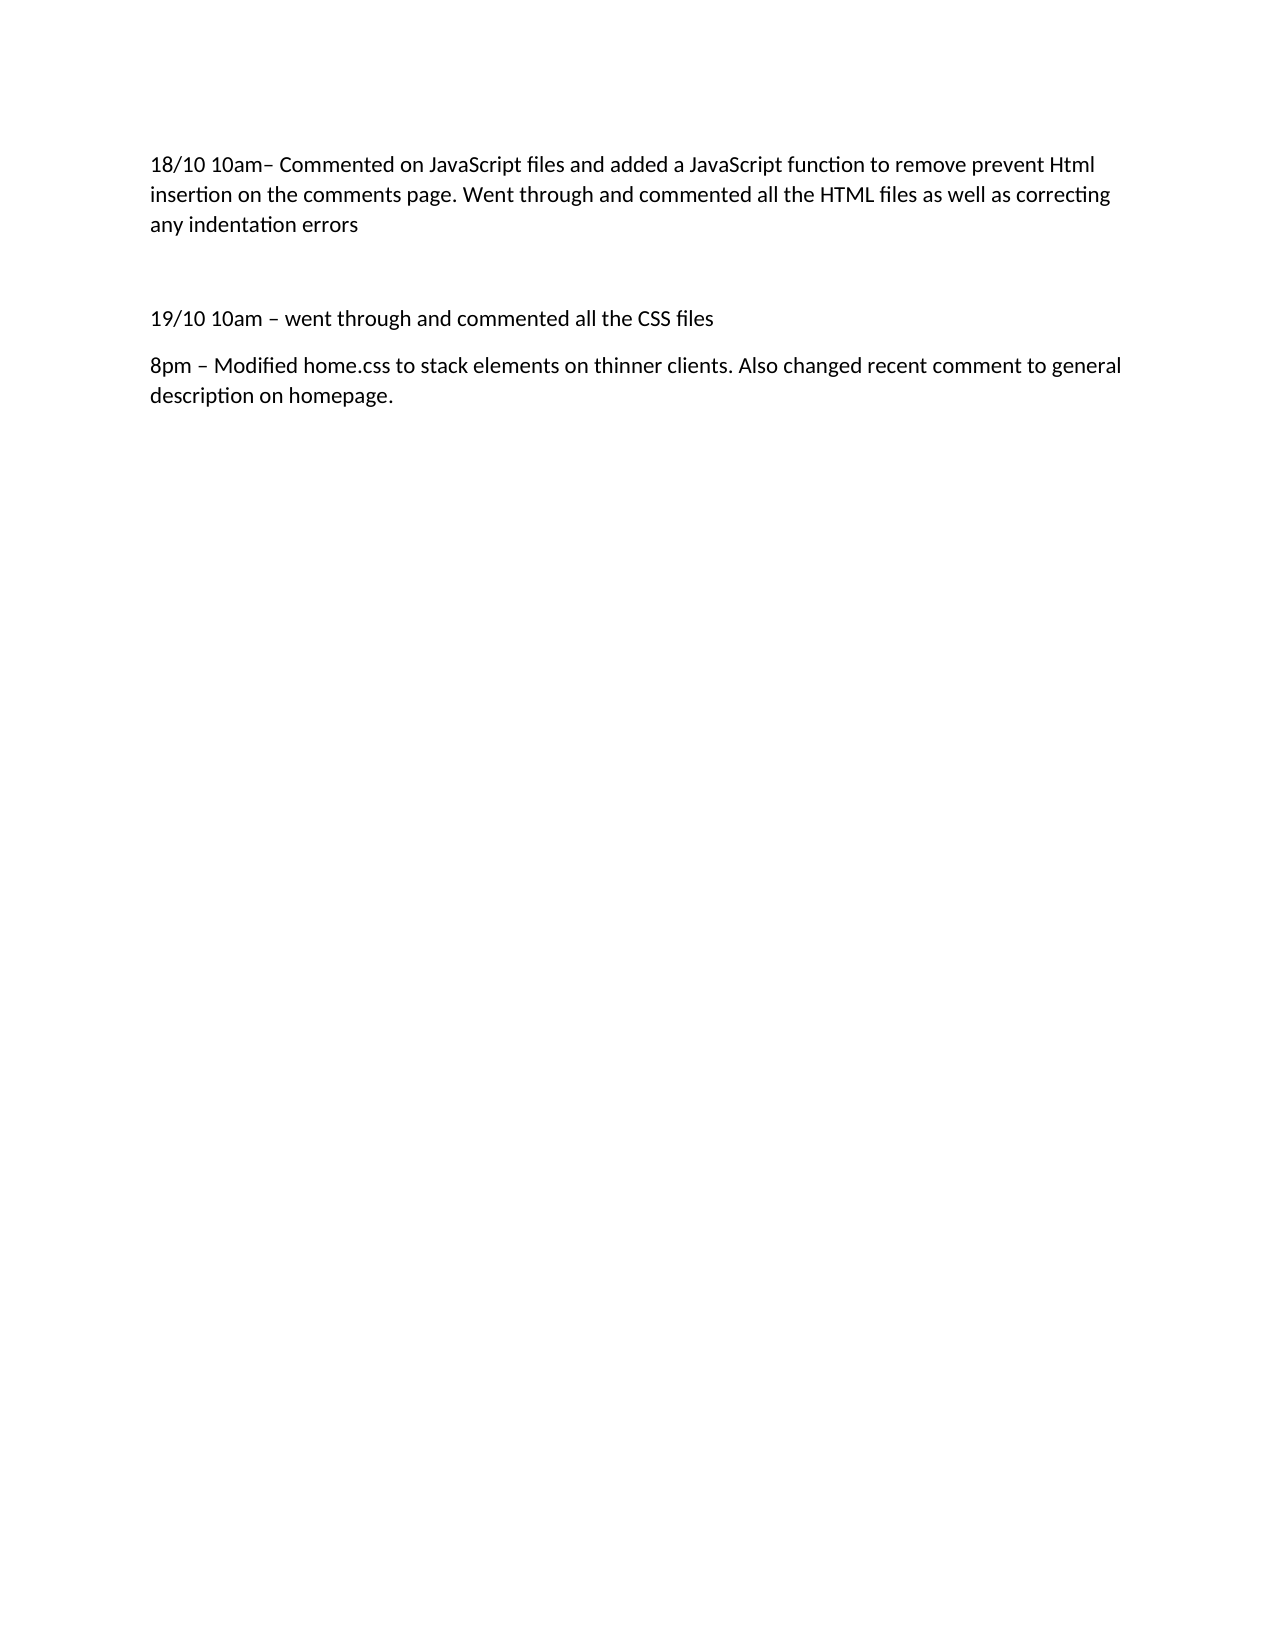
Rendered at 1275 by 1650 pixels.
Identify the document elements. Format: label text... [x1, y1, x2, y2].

text 8pm – Modified home.css to stack elements on thinner clients. Also changed recent comment to general description on homepage. [150, 351, 1125, 409]
text 19/10 10am – went through and commented all the CSS files [150, 304, 1125, 332]
text 18/10 10am– Commented on JavaScript files and added a JavaScript function to remove prevent Html insertion on the comments page. Went through and commented all the HTML files as well as correcting any indentation errors [150, 150, 1125, 238]
